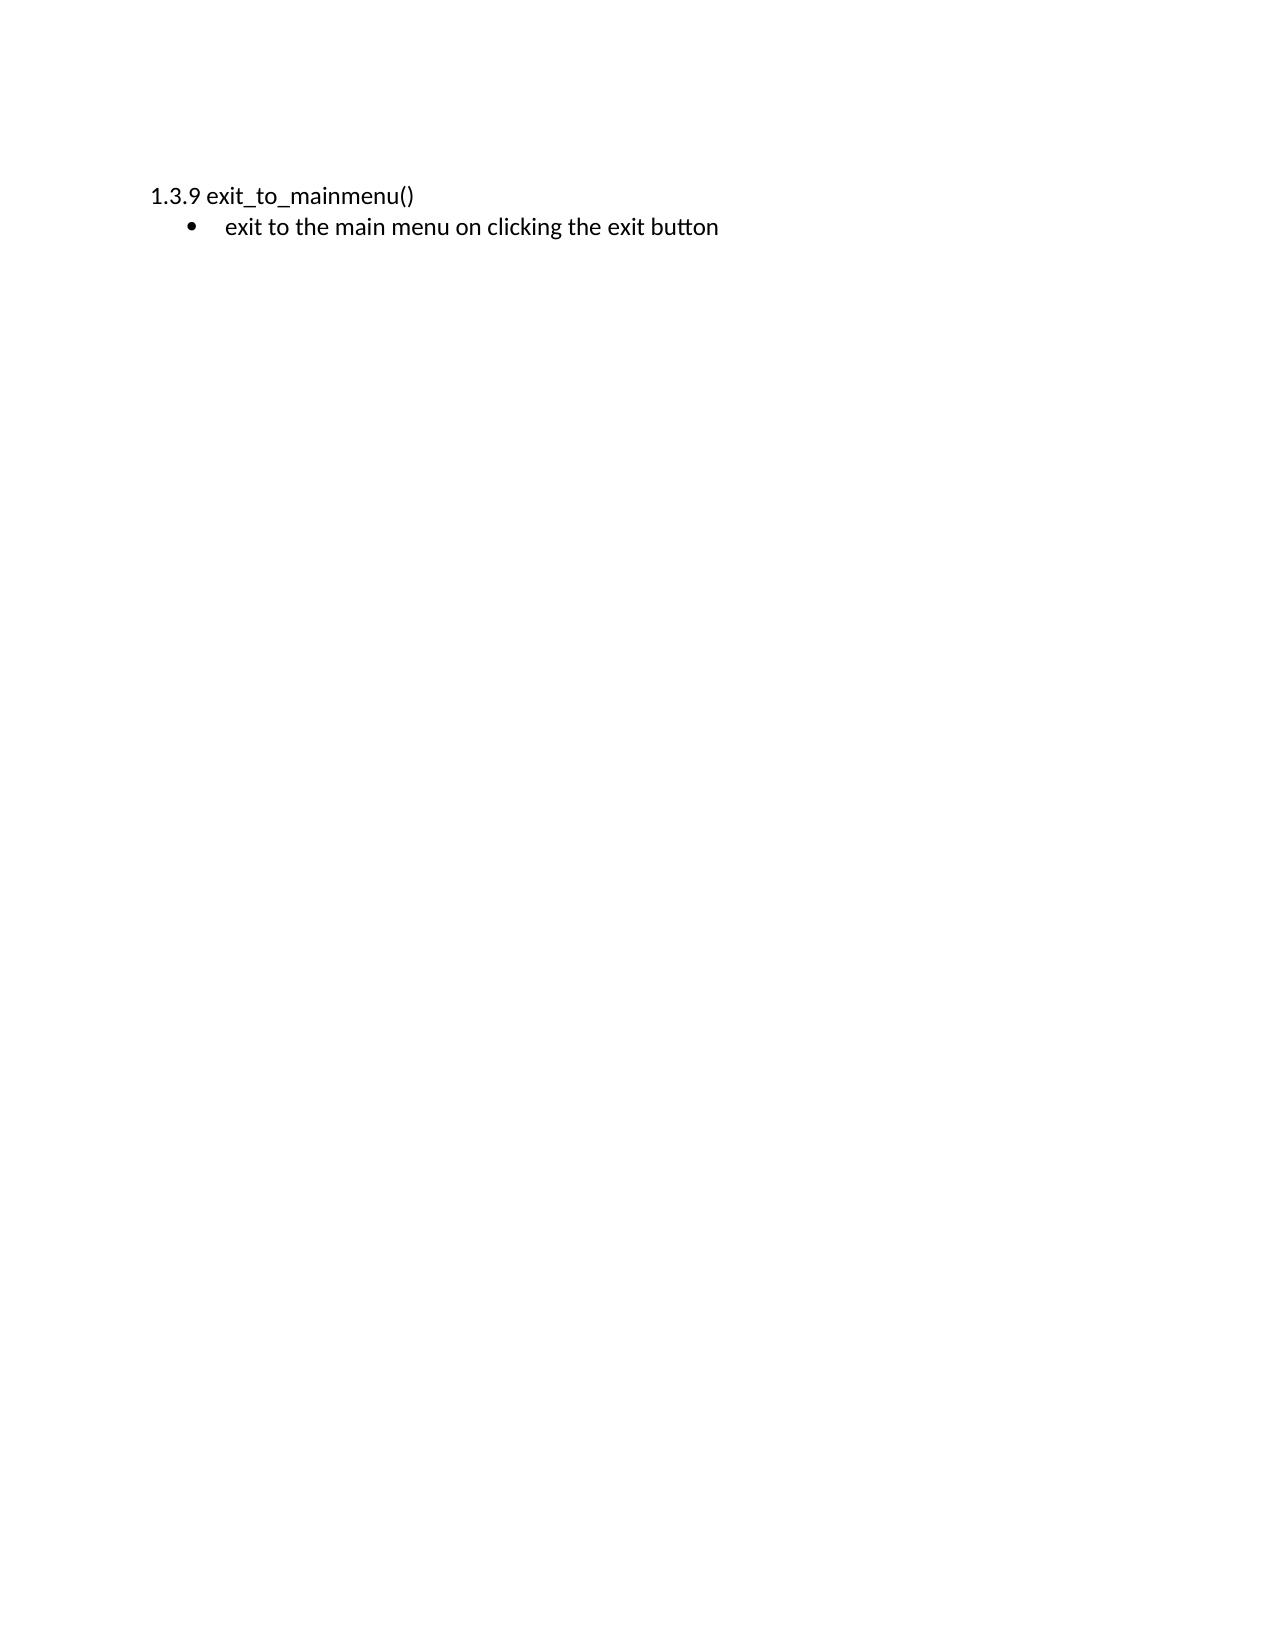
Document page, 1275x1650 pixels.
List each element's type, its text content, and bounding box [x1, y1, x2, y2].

text 1.3.9 exit_to_mainmenu() [150, 181, 1125, 211]
list exit to the main menu on clicking the exit button [187, 211, 1125, 242]
